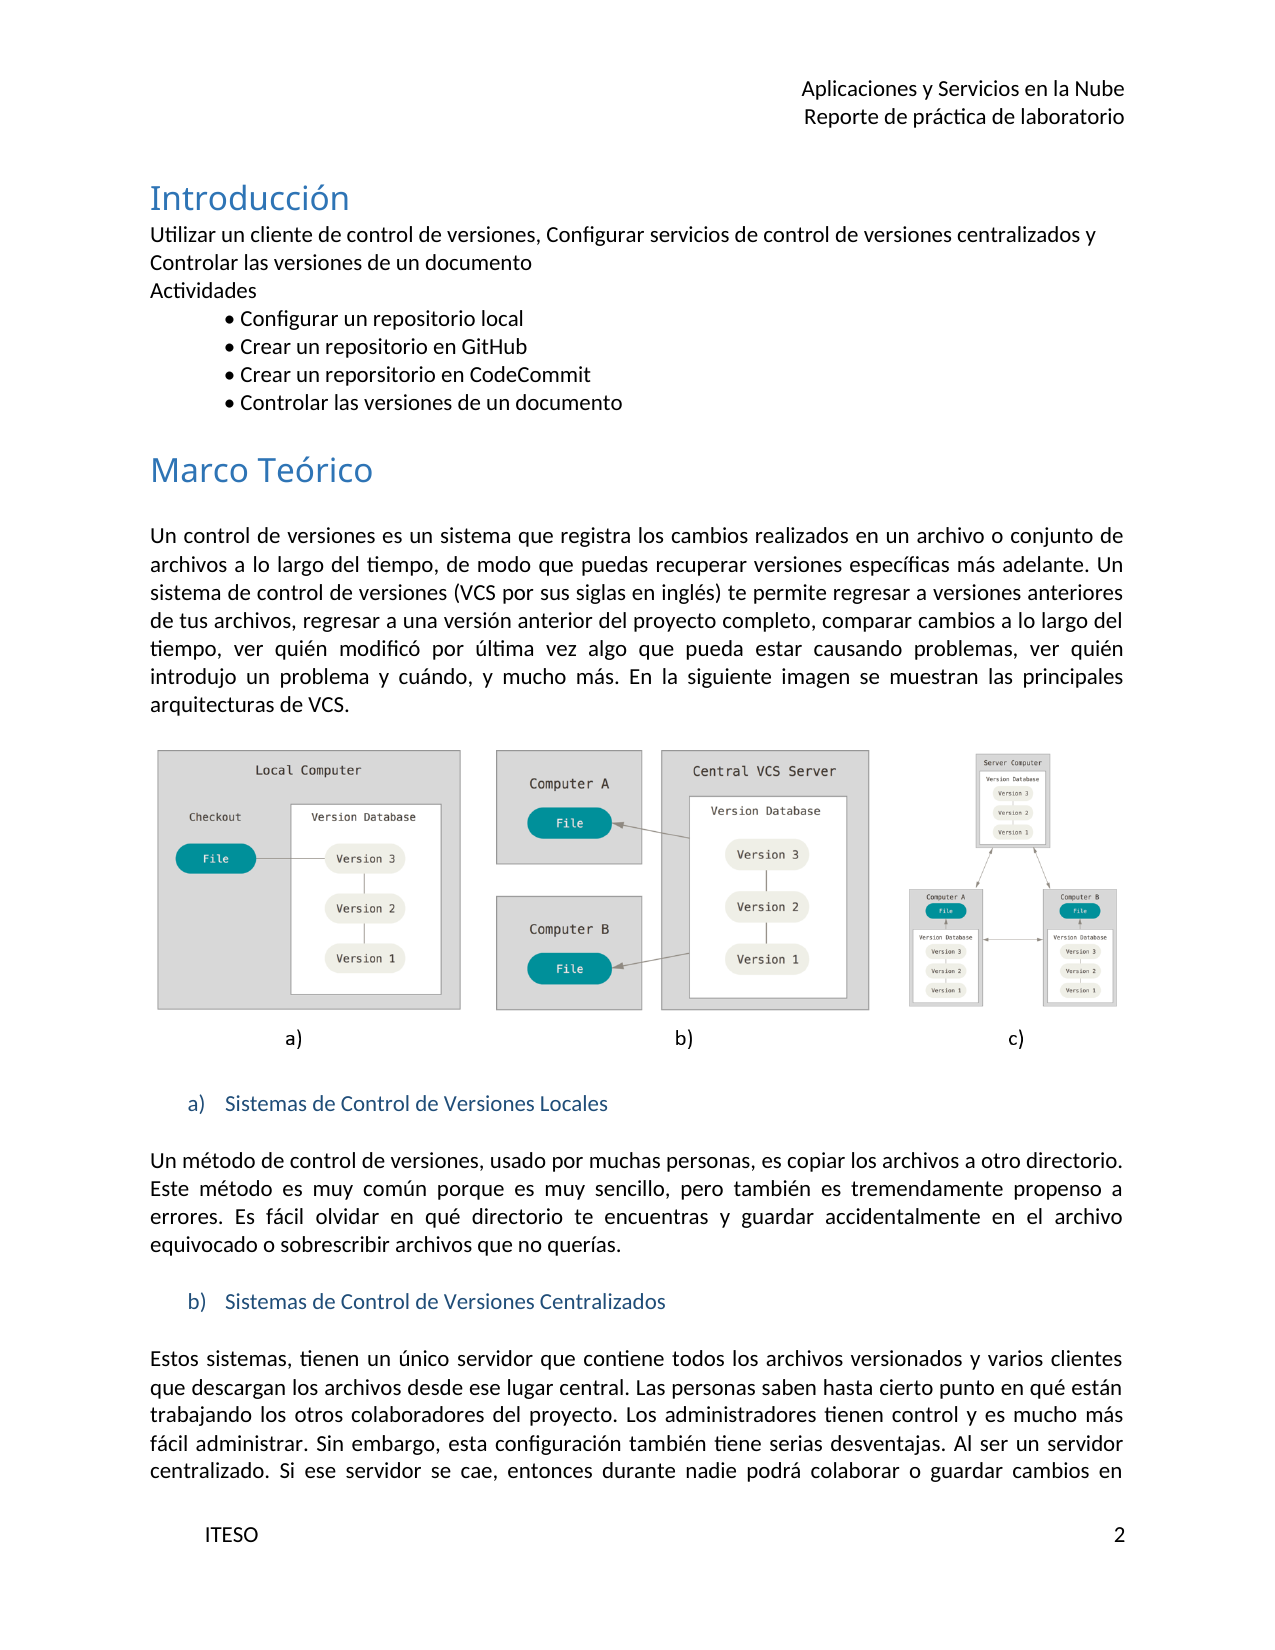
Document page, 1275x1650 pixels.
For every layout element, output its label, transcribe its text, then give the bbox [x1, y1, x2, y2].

text • Configurar un repositorio local [224, 304, 1125, 332]
subtitle Introducción [150, 175, 1125, 220]
text • Crear un reporsitorio en CodeCommit [224, 361, 1125, 388]
picture [150, 747, 1125, 1060]
text Actividades [150, 276, 1125, 304]
subtitle Sistemas de Control de Versiones Locales [187, 1089, 1125, 1117]
text • Controlar las versiones de un documento [224, 388, 1125, 417]
text Marco Teórico [150, 447, 1125, 492]
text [150, 1344, 1125, 1485]
subtitle Sistemas de Control de Versiones Centralizados [187, 1287, 1125, 1315]
text • Crear un repositorio en GitHub [224, 332, 1125, 361]
text Utilizar un cliente de control de versiones, Configurar servicios de control de versiones centralizados y Controlar las versiones de un documento [150, 220, 1125, 276]
text Un método de control de versiones, usado por muchas personas, es copiar los archivos a otro directorio. Este método es muy común porque es muy sencillo, pero también es tremendamente propenso a errores. Es fácil olvidar en qué directorio te encuentras y guardar accidentalmente en el archivo equivocado o sobrescribir archivos que no querías. [150, 1146, 1125, 1258]
text Un control de versiones es un sistema que registra los cambios realizados en un archivo o conjunto de archivos a lo largo del tiempo, de modo que puedas recuperar versiones específicas más adelante. Un sistema de control de versiones (VCS por sus siglas en inglés) te permite regresar a versiones anteriores de tus archivos, regresar a una versión anterior del proyecto completo, comparar cambios a lo largo del tiempo, ver quién modificó por última vez algo que pueda estar causando problemas, ver quién introdujo un problema y cuándo, y mucho más. En la siguiente imagen se muestran las principales arquitecturas de VCS. [150, 522, 1125, 718]
